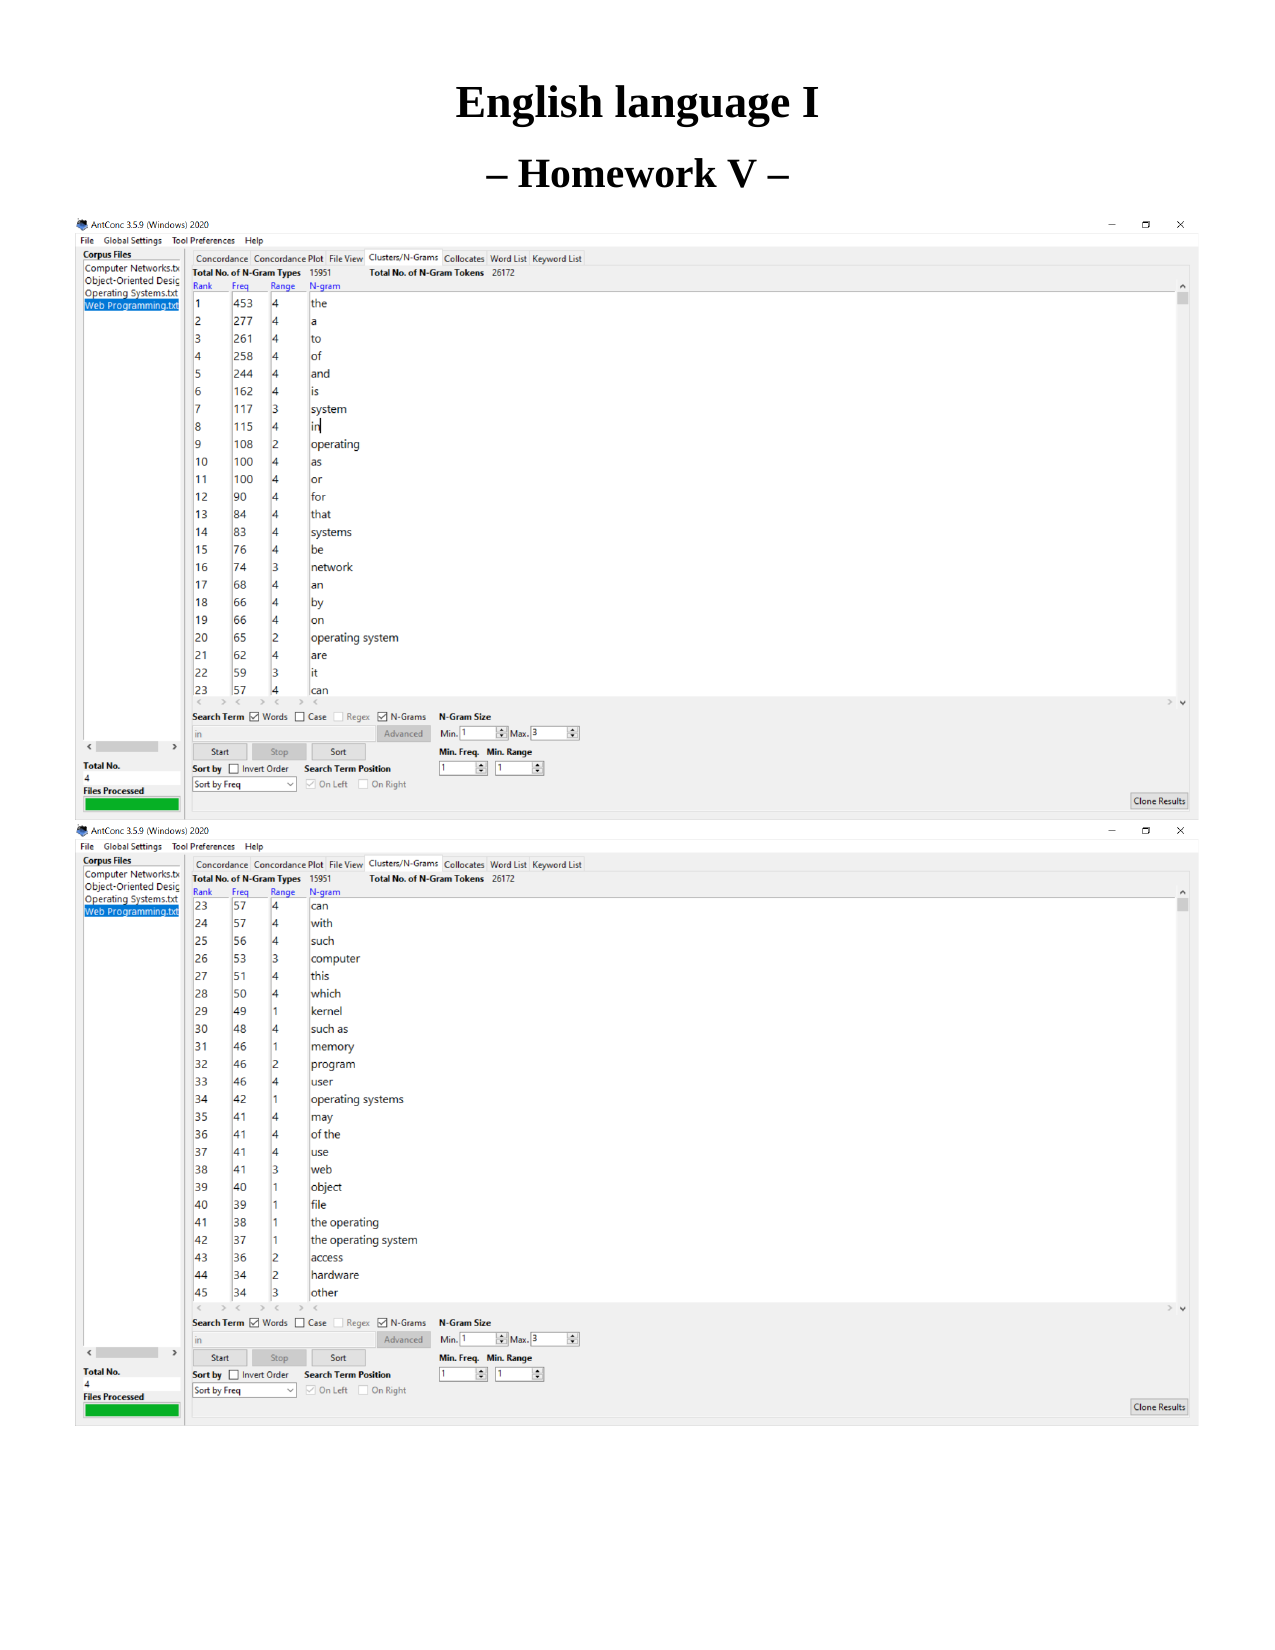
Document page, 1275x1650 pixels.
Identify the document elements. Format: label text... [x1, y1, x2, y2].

picture [75, 216, 1199, 820]
list – Homework V – [75, 148, 1200, 196]
picture [75, 822, 1199, 1426]
text English language I [75, 75, 1200, 128]
